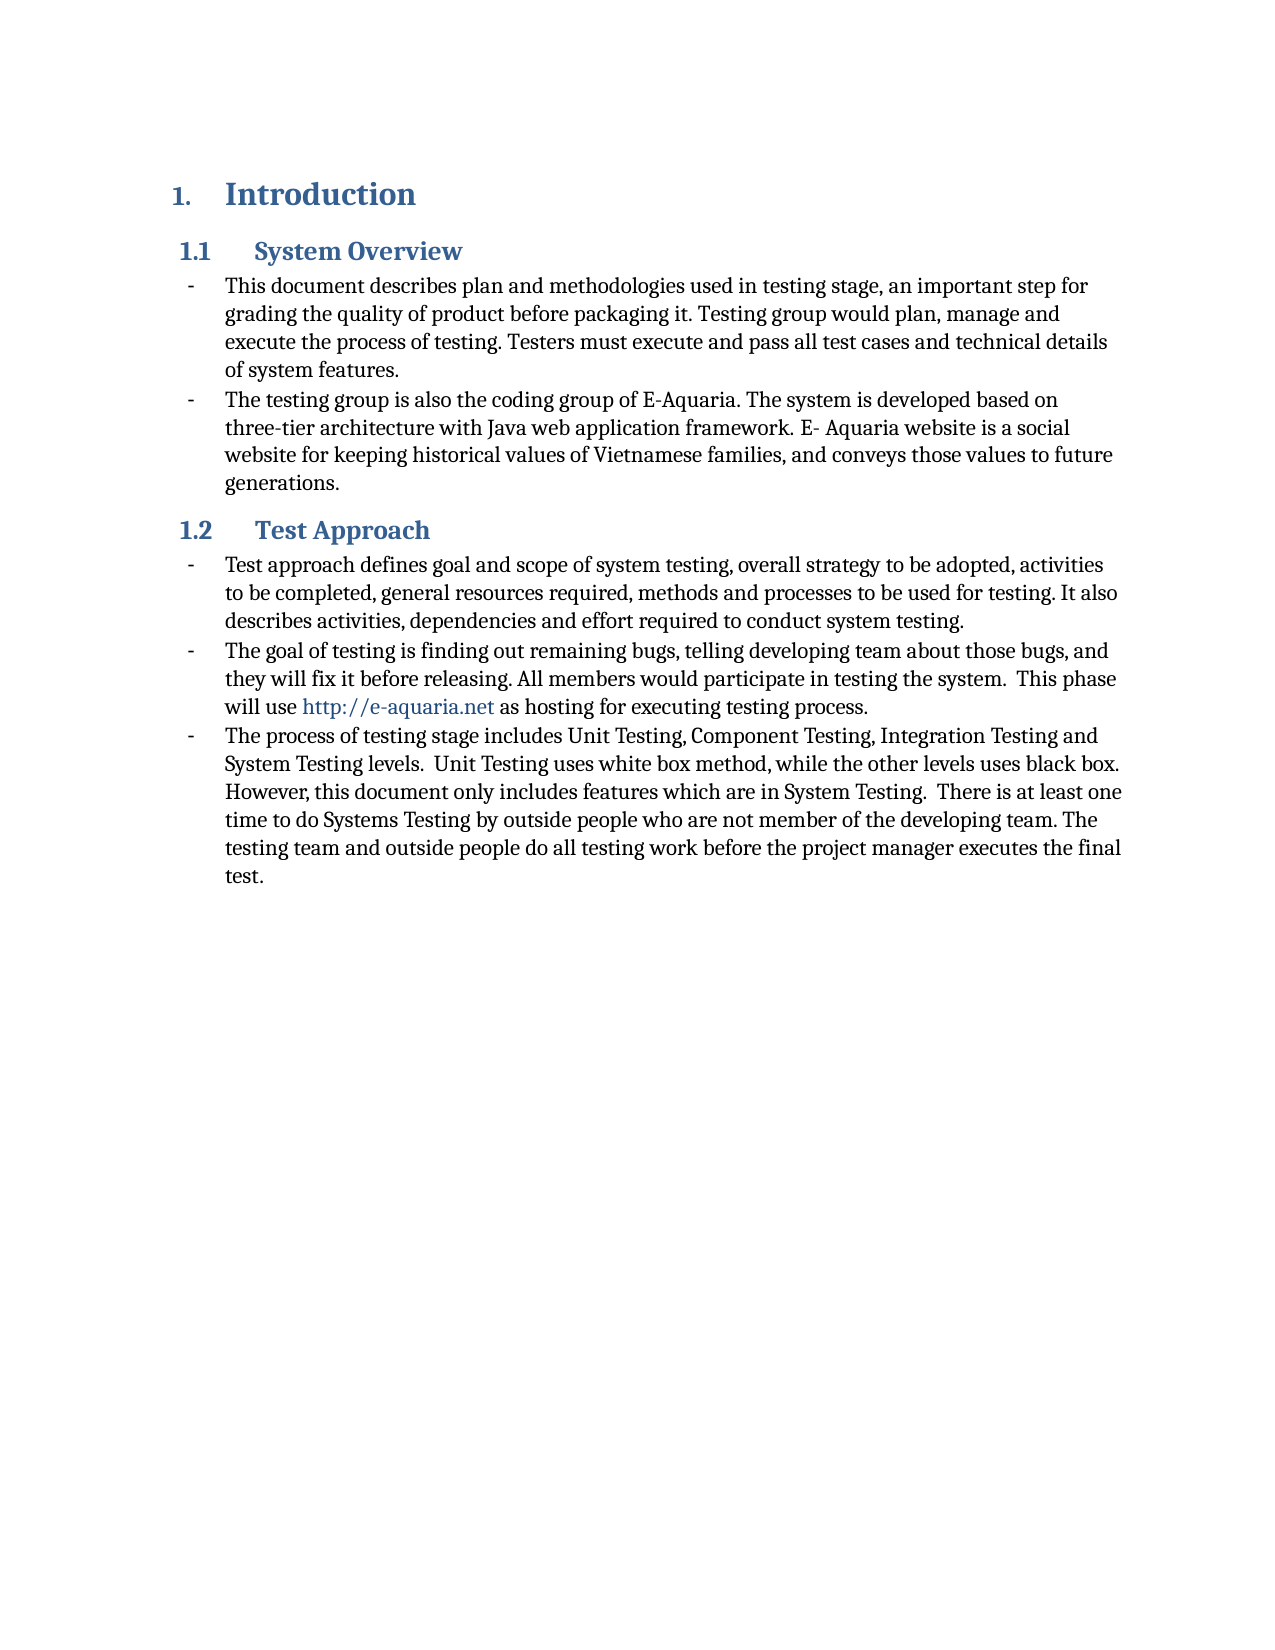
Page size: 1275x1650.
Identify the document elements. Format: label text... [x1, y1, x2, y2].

subtitle System Overview [180, 236, 1125, 267]
list The process of testing stage includes Unit Testing, Component Testing, Integration Testing and System Testing levels. Unit Testing uses white box method, while the other levels uses black box. However, this document only includes features which are in System Testing. There is at least one time to do Systems Testing by outside people who are not member of the developing team. The testing team and outside people do all testing work before the project manager executes the final test. [187, 721, 1125, 889]
list The goal of testing is finding out remaining bugs, telling developing team about those bugs, and they will fix it before releasing. All members would participate in testing the system. This phase will use http://e-aquaria.net as hosting for executing testing process. [187, 636, 1125, 720]
subtitle Introduction [172, 175, 1116, 213]
list This document describes plan and methodologies used in testing stage, an important step for grading the quality of product before packaging it. Testing group would plan, manage and execute the process of testing. Testers must execute and pass all test cases and technical details of system features. [187, 271, 1116, 383]
subtitle Test Approach [180, 515, 1125, 546]
list The testing group is also the coding group of E-Aquaria. The system is developed based on three-tier architecture with Java web application framework. E- Aquaria website is a social website for keeping historical values of Vietnamese families, and conveys those values to future generations. [187, 385, 1116, 497]
list Test approach defines goal and scope of system testing, overall strategy to be adopted, activities to be completed, general resources required, methods and processes to be used for testing. It also describes activities, dependencies and effort required to conduct system testing. [187, 551, 1125, 634]
